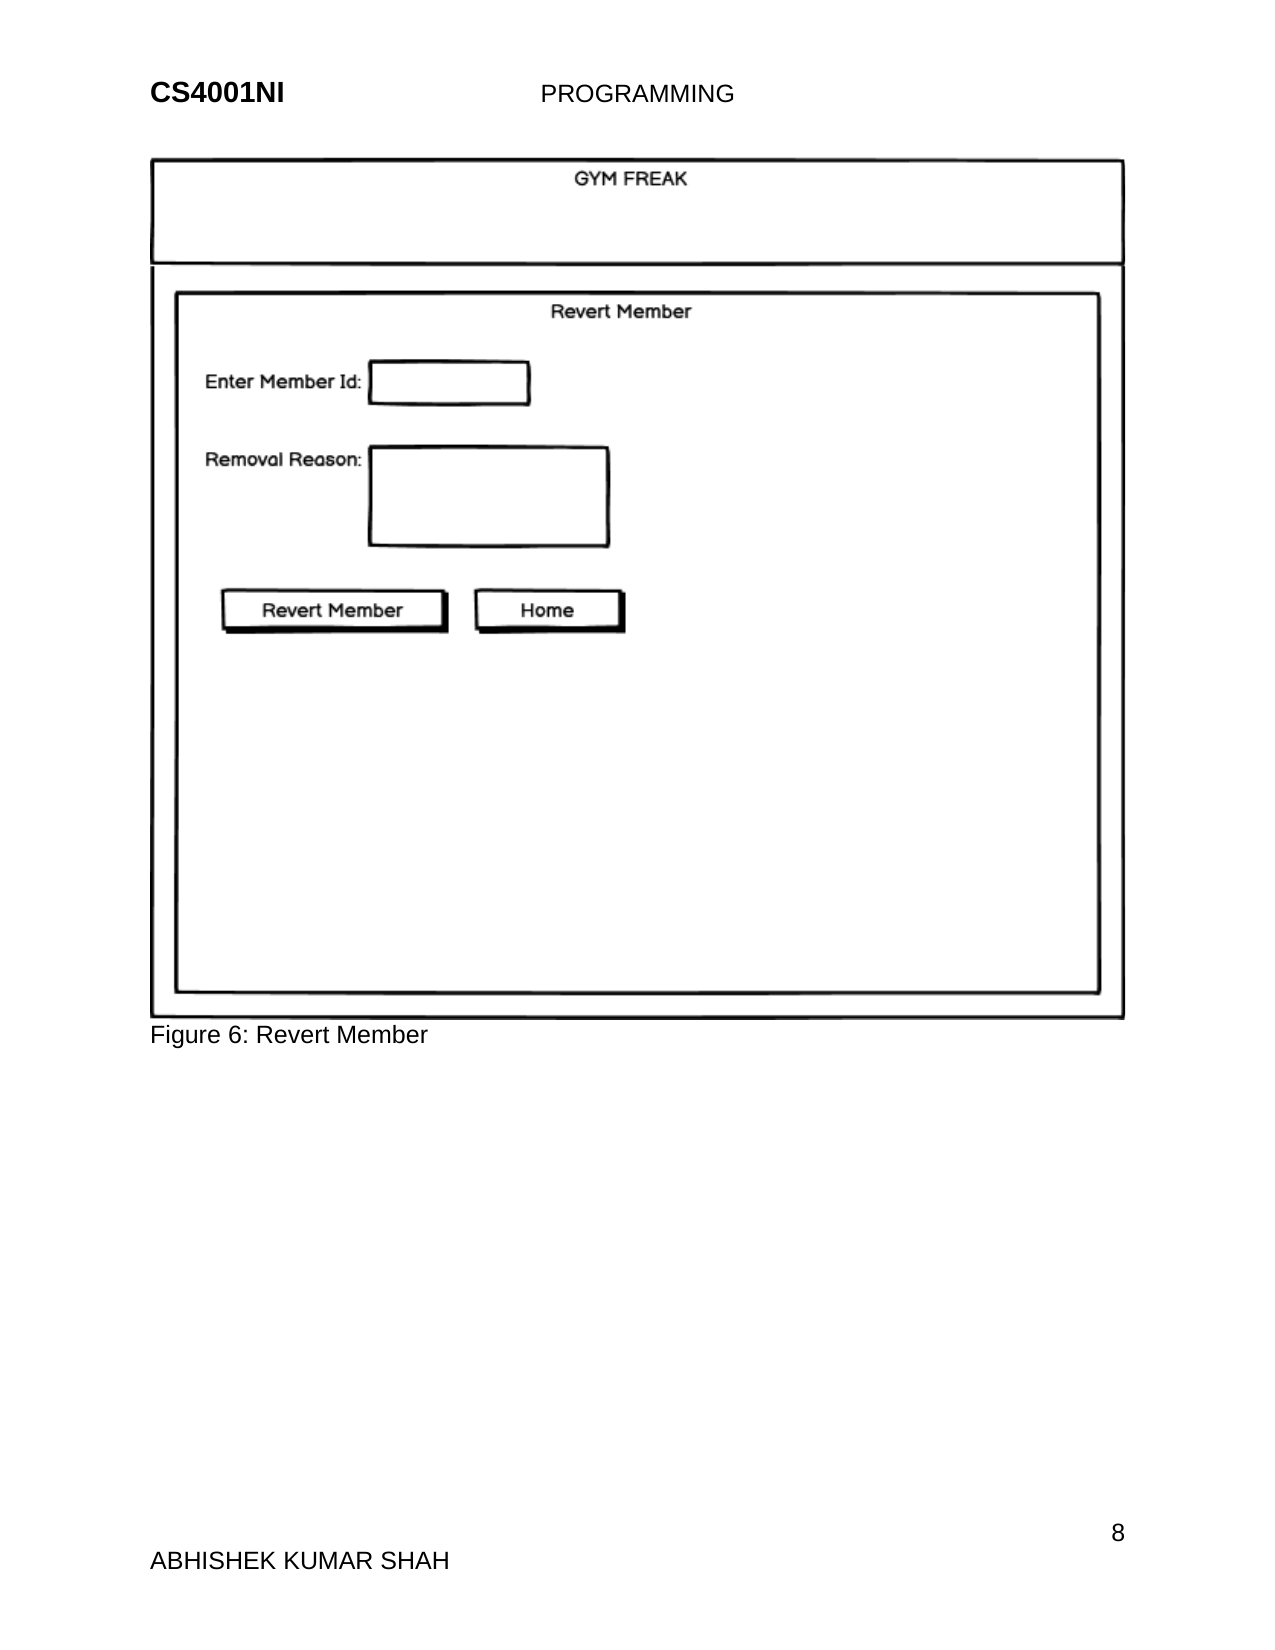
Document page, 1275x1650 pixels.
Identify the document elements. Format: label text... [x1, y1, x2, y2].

text Figure 6: Revert Member [150, 1020, 1125, 1049]
picture [150, 150, 1125, 1020]
